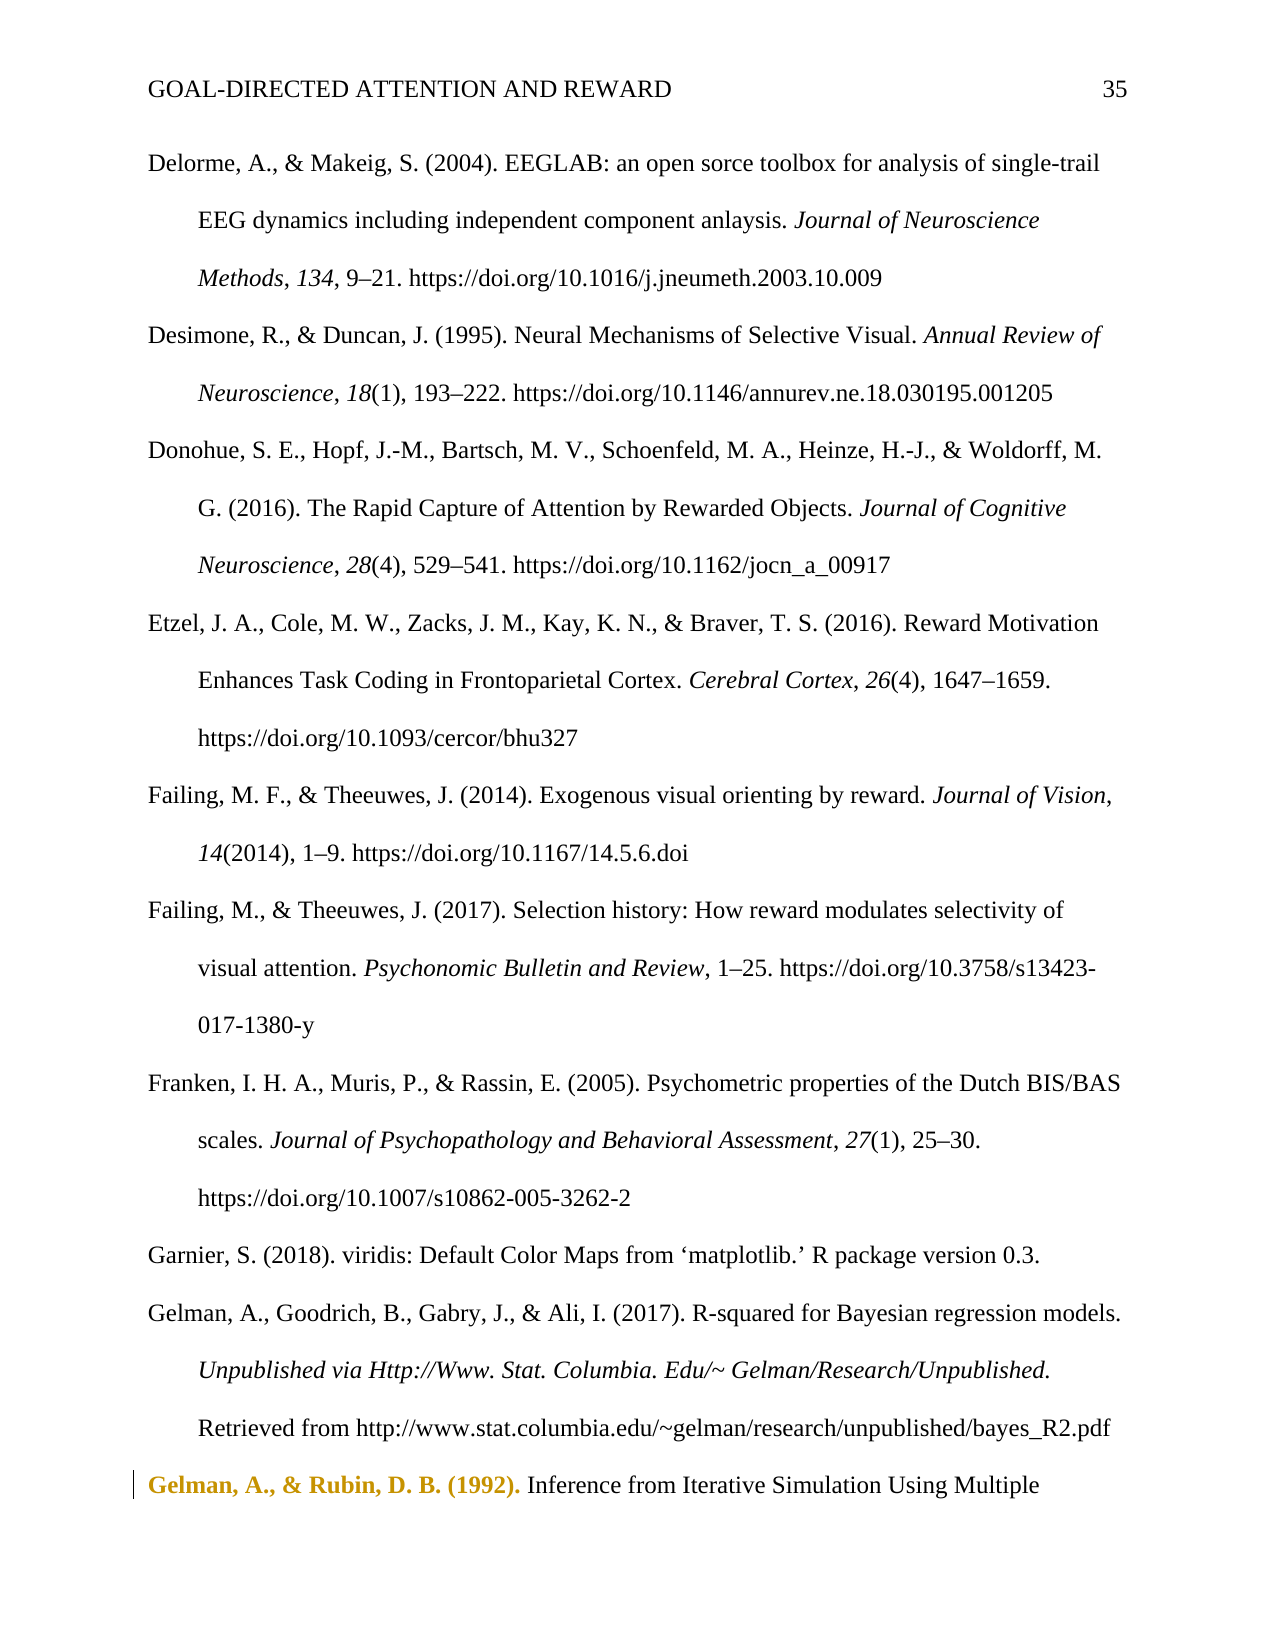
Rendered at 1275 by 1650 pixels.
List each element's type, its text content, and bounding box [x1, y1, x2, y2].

text Garnier, S. (2018). viridis: Default Color Maps from ‘matplotlib.’ R package version 0.3. [148, 1240, 1127, 1269]
text Donohue, S. E., Hopf, J.-M., Bartsch, M. V., Schoenfeld, M. A., Heinze, H.-J., & Woldorff, M. G. (2016). The Rapid Capture of Attention by Rewarded Objects. Journal of Cognitive Neuroscience, 28(4), 529–541. https://doi.org/10.1162/jocn_a_00917 [148, 435, 1127, 579]
text Desimone, R., & Duncan, J. (1995). Neural Mechanisms of Selective Visual. Annual Review of Neuroscience, 18(1), 193–222. https://doi.org/10.1146/annurev.ne.18.030195.001205 [148, 320, 1127, 406]
text Failing, M., & Theeuwes, J. (2017). Selection history: How reward modulates selectivity of visual attention. Psychonomic Bulletin and Review, 1–25. https://doi.org/10.3758/s13423-017-1380-y [148, 895, 1127, 1039]
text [148, 1470, 1127, 1499]
text Etzel, J. A., Cole, M. W., Zacks, J. M., Kay, K. N., & Braver, T. S. (2016). Reward Motivation Enhances Task Coding in Frontoparietal Cortex. Cerebral Cortex, 26(4), 1647–1659. https://doi.org/10.1093/cercor/bhu327 [148, 608, 1127, 751]
text Franken, I. H. A., Muris, P., & Rassin, E. (2005). Psychometric properties of the Dutch BIS/BAS scales. Journal of Psychopathology and Behavioral Assessment, 27(1), 25–30. https://doi.org/10.1007/s10862-005-3262-2 [148, 1068, 1127, 1211]
text Failing, M. F., & Theeuwes, J. (2014). Exogenous visual orienting by reward. Journal of Vision, 14(2014), 1–9. https://doi.org/10.1167/14.5.6.doi [148, 780, 1127, 866]
text Gelman, A., Goodrich, B., Gabry, J., & Ali, I. (2017). R-squared for Bayesian regression models. Unpublished via Http://Www. Stat. Columbia. Edu/~ Gelman/Research/Unpublished. Retrieved from http://www.stat.columbia.edu/~gelman/research/unpublished/bayes_R2.pdf [148, 1298, 1127, 1441]
text Delorme, A., & Makeig, S. (2004). EEGLAB: an open sorce toolbox for analysis of single-trail EEG dynamics including independent component anlaysis. Journal of Neuroscience Methods, 134, 9–21. https://doi.org/10.1016/j.jneumeth.2003.10.009 [148, 148, 1127, 291]
